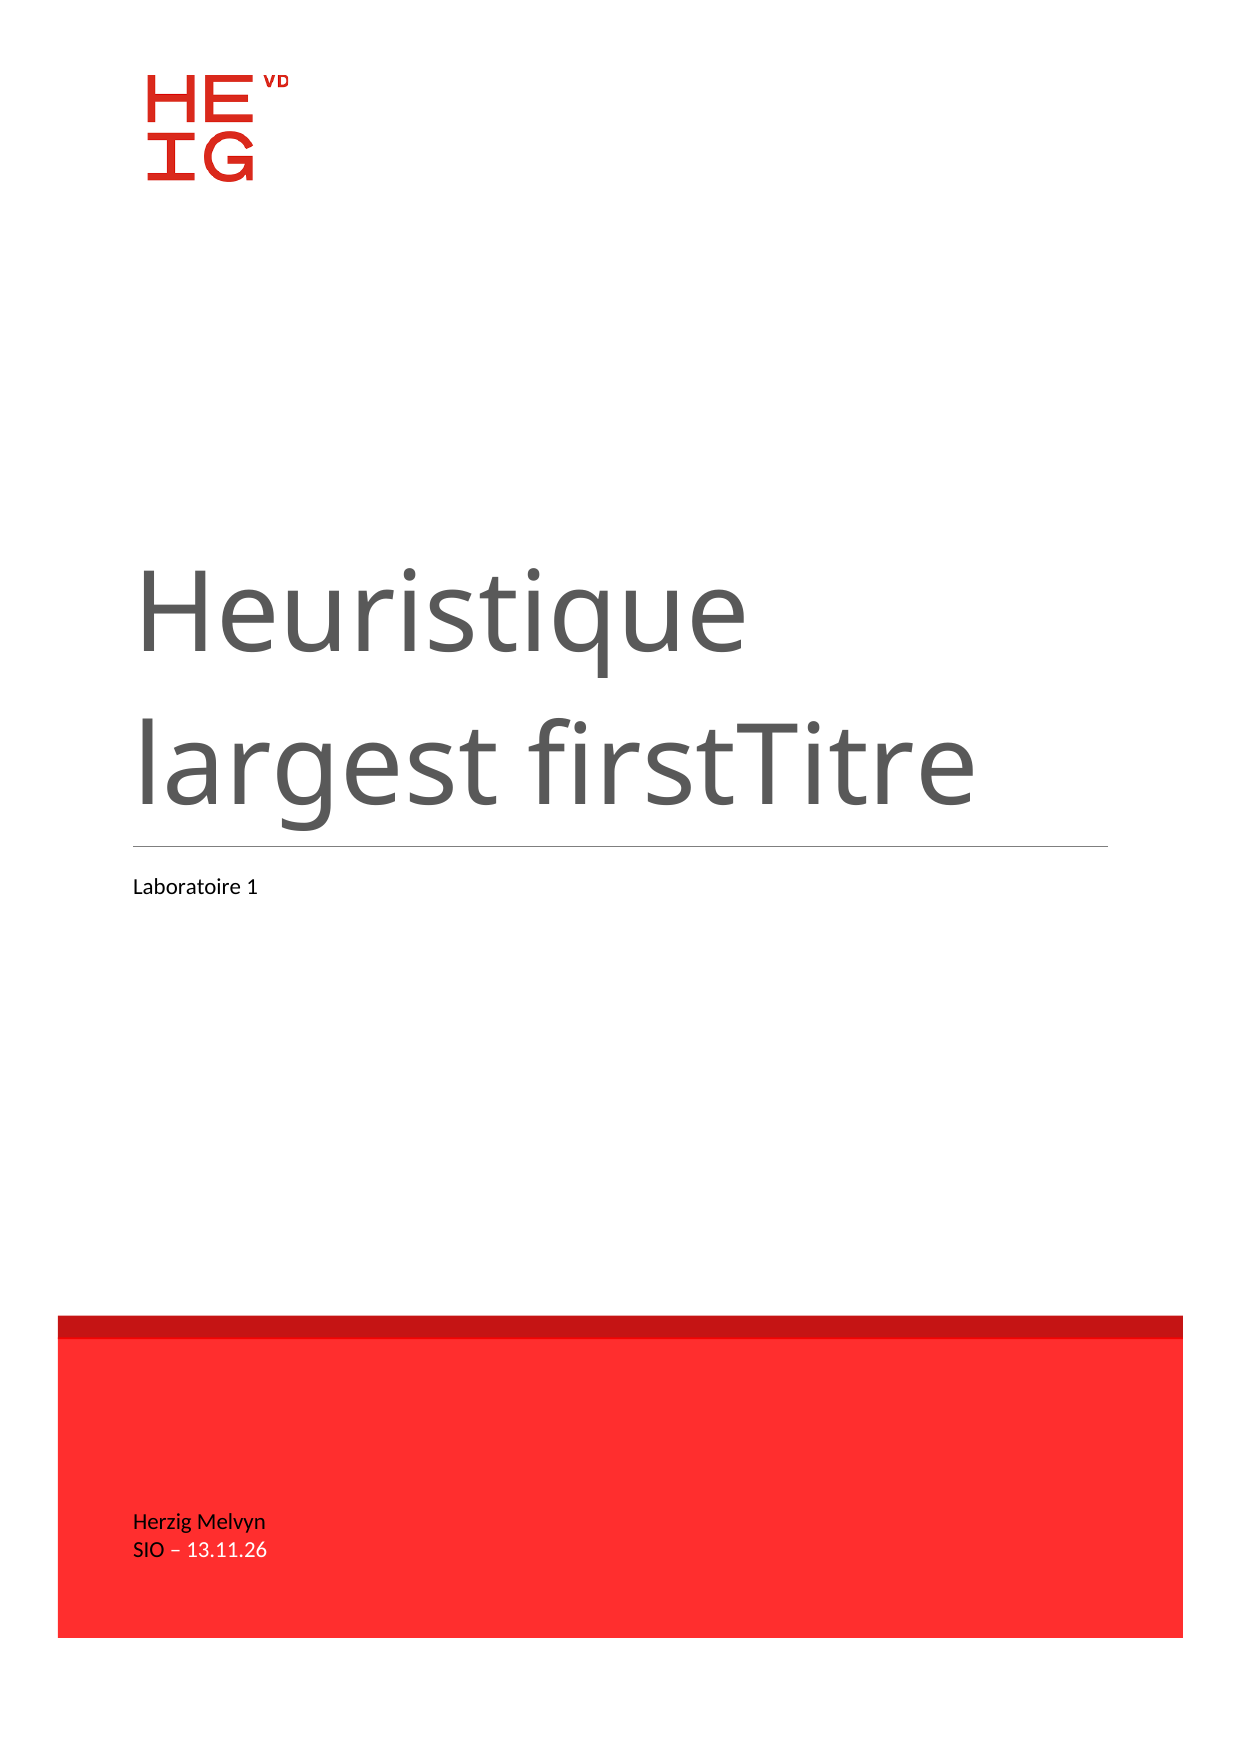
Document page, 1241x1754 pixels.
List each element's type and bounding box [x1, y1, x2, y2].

picture [147, 75, 289, 182]
